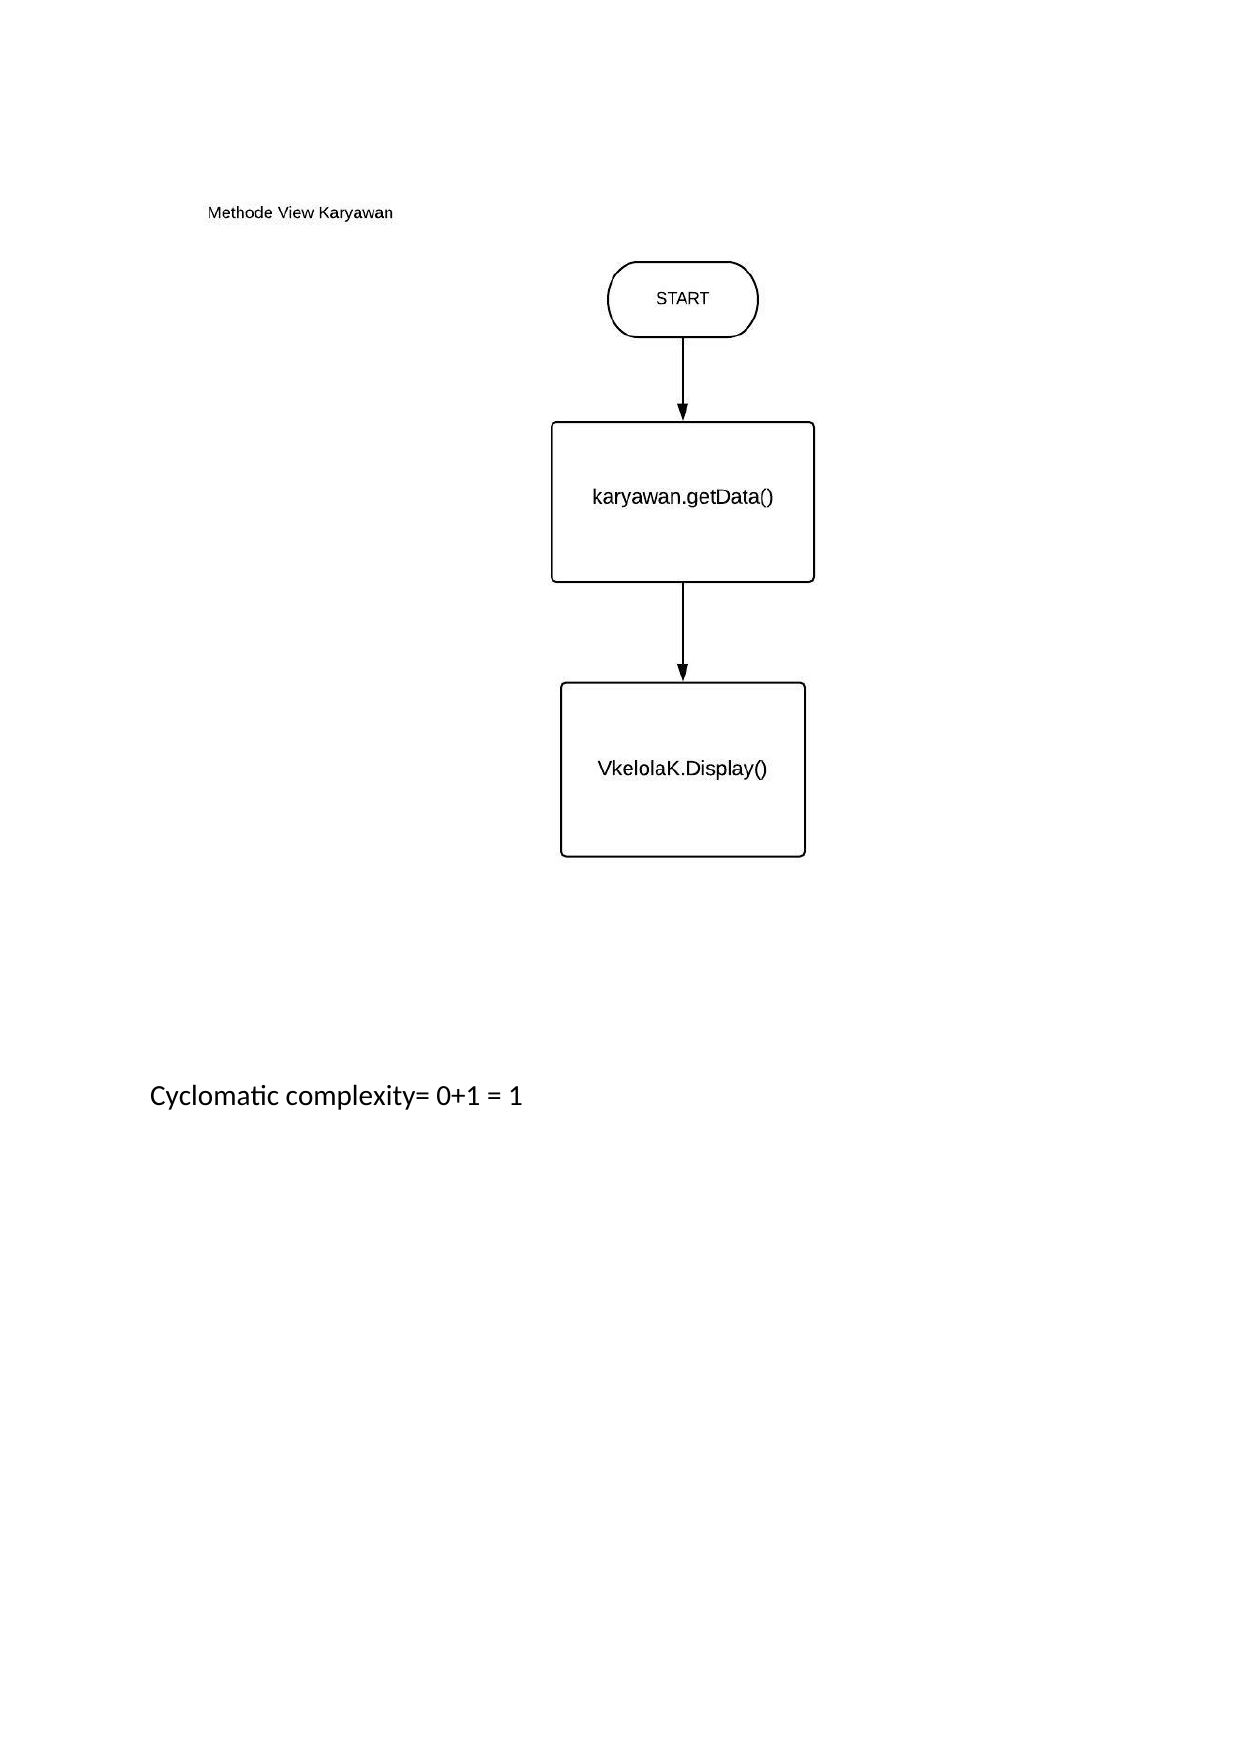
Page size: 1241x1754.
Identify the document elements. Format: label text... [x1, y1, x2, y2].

picture [150, 150, 851, 894]
text Cyclomatic complexity= 0+1 = 1 [150, 1077, 1090, 1113]
